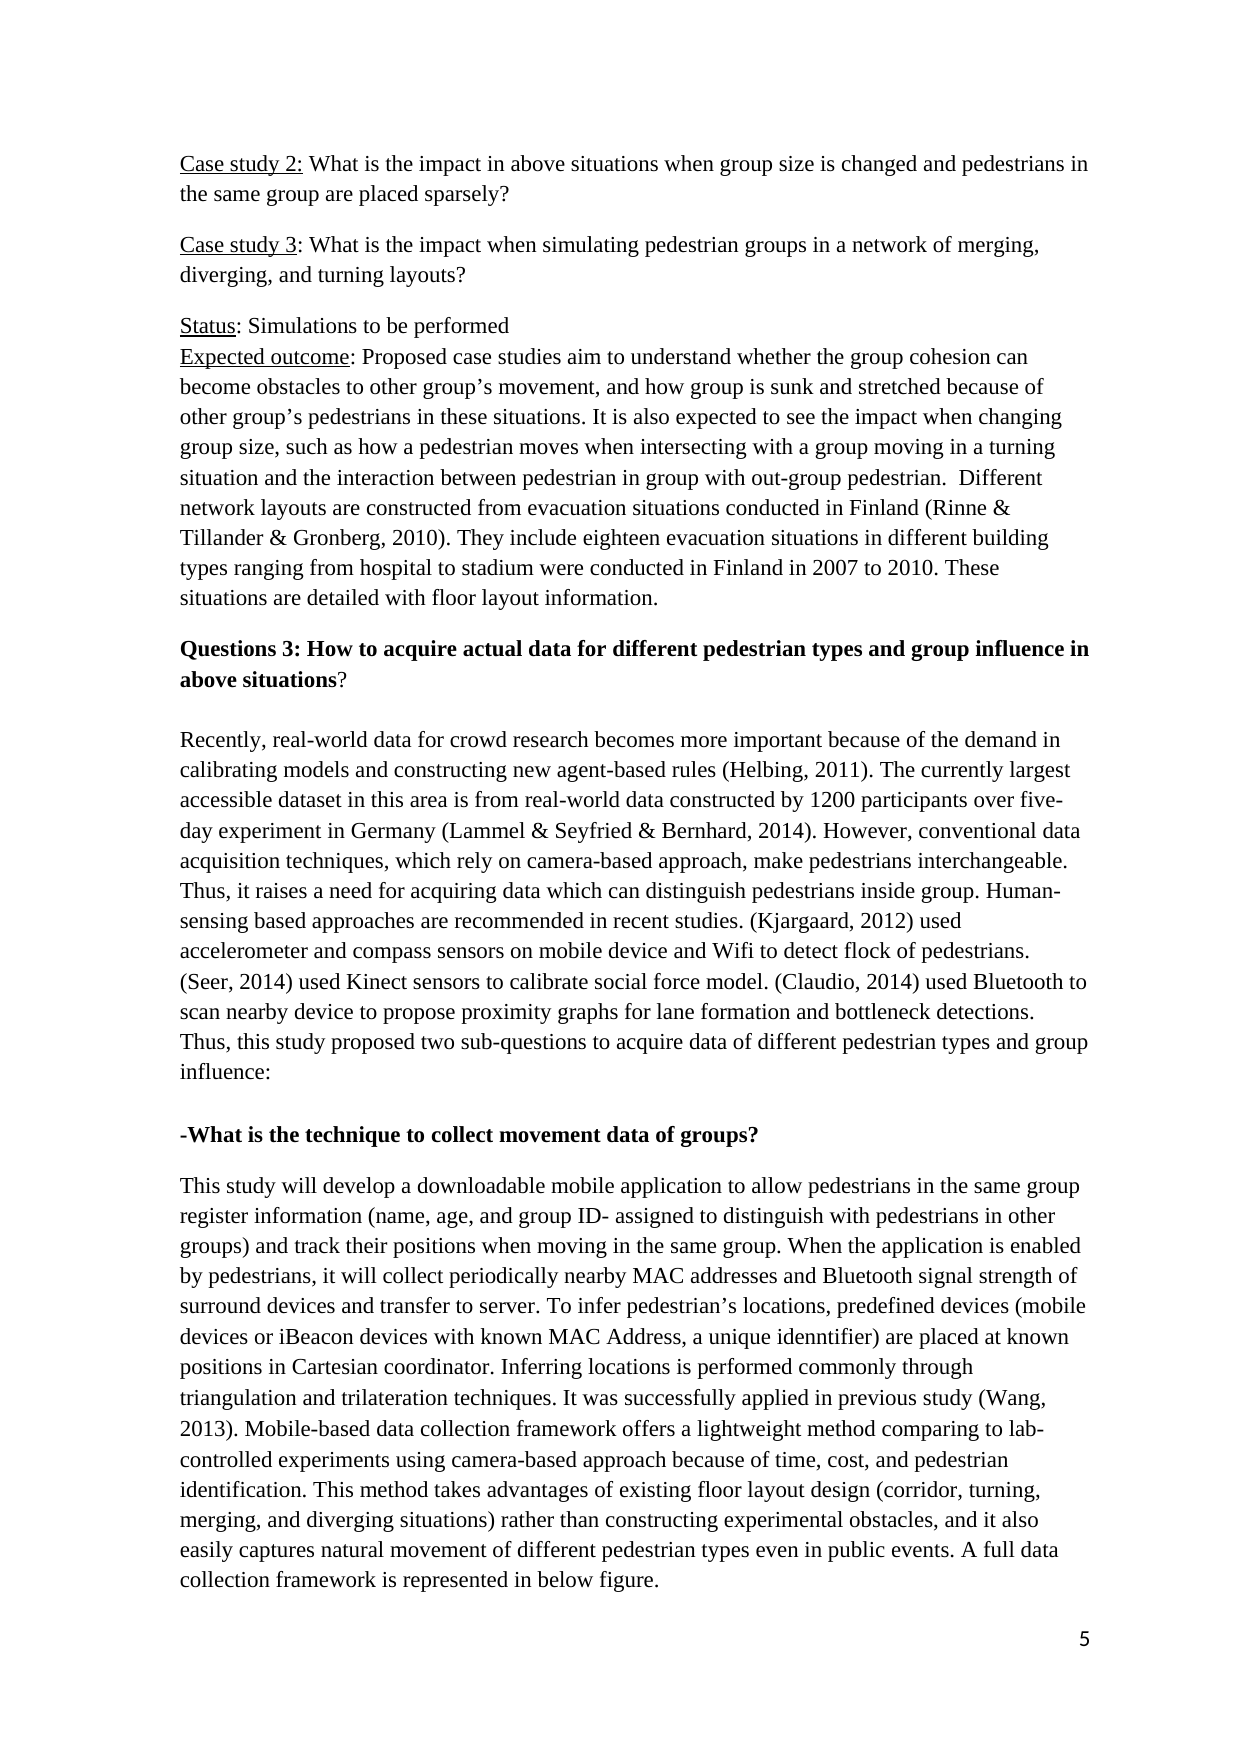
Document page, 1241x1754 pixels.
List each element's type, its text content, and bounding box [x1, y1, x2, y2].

list Recently, real-world data for crowd research becomes more important because of the demand in calibrating models and constructing new agent-based rules (Helbing, 2011). The currently largest accessible dataset in this area is from real-world data constructed by 1200 participants over five-day experiment in Germany (Lammel & Seyfried & Bernhard, 2014). However, conventional data acquisition techniques, which rely on camera-based approach, make pedestrians interchangeable. Thus, it raises a need for acquiring data which can distinguish pedestrians inside group. Human-sensing based approaches are recommended in recent studies. (Kjargaard, 2012) used accelerometer and compass sensors on mobile device and Wifi to detect flock of pedestrians. (Seer, 2014) used Kinect sensors to calibrate social force model. (Claudio, 2014) used Bluetooth to scan nearby device to propose proximity graphs for lane formation and bottleneck detections. Thus, this study proposed two sub-questions to acquire data of different pedestrian types and group influence: [179, 726, 1090, 1085]
text This study will develop a downloadable mobile application to allow pedestrians in the same group register information (name, age, and group ID- assigned to distinguish with pedestrians in other groups) and track their positions when moving in the same group. When the application is enabled by pedestrians, it will collect periodically nearby MAC addresses and Bluetooth signal strength of surround devices and transfer to server. To infer pedestrian’s locations, predefined devices (mobile devices or iBeacon devices with known MAC Address, a unique idenntifier) are placed at known positions in Cartesian coordinator. Inferring locations is performed commonly through triangulation and trilateration techniques. It was successfully applied in previous study (Wang, 2013). Mobile-based data collection framework offers a lightweight method comparing to lab-controlled experiments using camera-based approach because of time, cost, and pedestrian identification. This method takes advantages of existing floor layout design (corridor, turning, merging, and diverging situations) rather than constructing experimental obstacles, and it also easily captures natural movement of different pedestrian types even in public events. A full data collection framework is represented in below figure. [179, 1172, 1090, 1593]
list -What is the technique to collect movement data of groups? [179, 1121, 1090, 1147]
text Status: Simulations to be performed [150, 312, 1090, 339]
text Expected outcome: Proposed case studies aim to understand whether the group cohesion can become obstacles to other group’s movement, and how group is sunk and stretched because of other group’s pedestrians in these situations. It is also expected to see the impact when changing group size, such as how a pedestrian moves when intersecting with a group moving in a turning situation and the interaction between pedestrian in group with out-group pedestrian. Different network layouts are constructed from evacuation situations conducted in Finland (Rinne & Tillander & Gronberg, 2010). They include eighteen evacuation situations in different building types ranging from hospital to stadium were conducted in Finland in 2007 to 2010. These situations are detailed with floor layout information. [179, 343, 1090, 611]
list Questions 3: How to acquire actual data for different pedestrian types and group influence in above situations? [179, 635, 1090, 692]
text Case study 2: What is the impact in above situations when group size is changed and pedestrians in the same group are placed sparsely? [179, 150, 1090, 207]
text Case study 3: What is the impact when simulating pedestrian groups in a network of merging, diverging, and turning layouts? [179, 231, 1090, 288]
